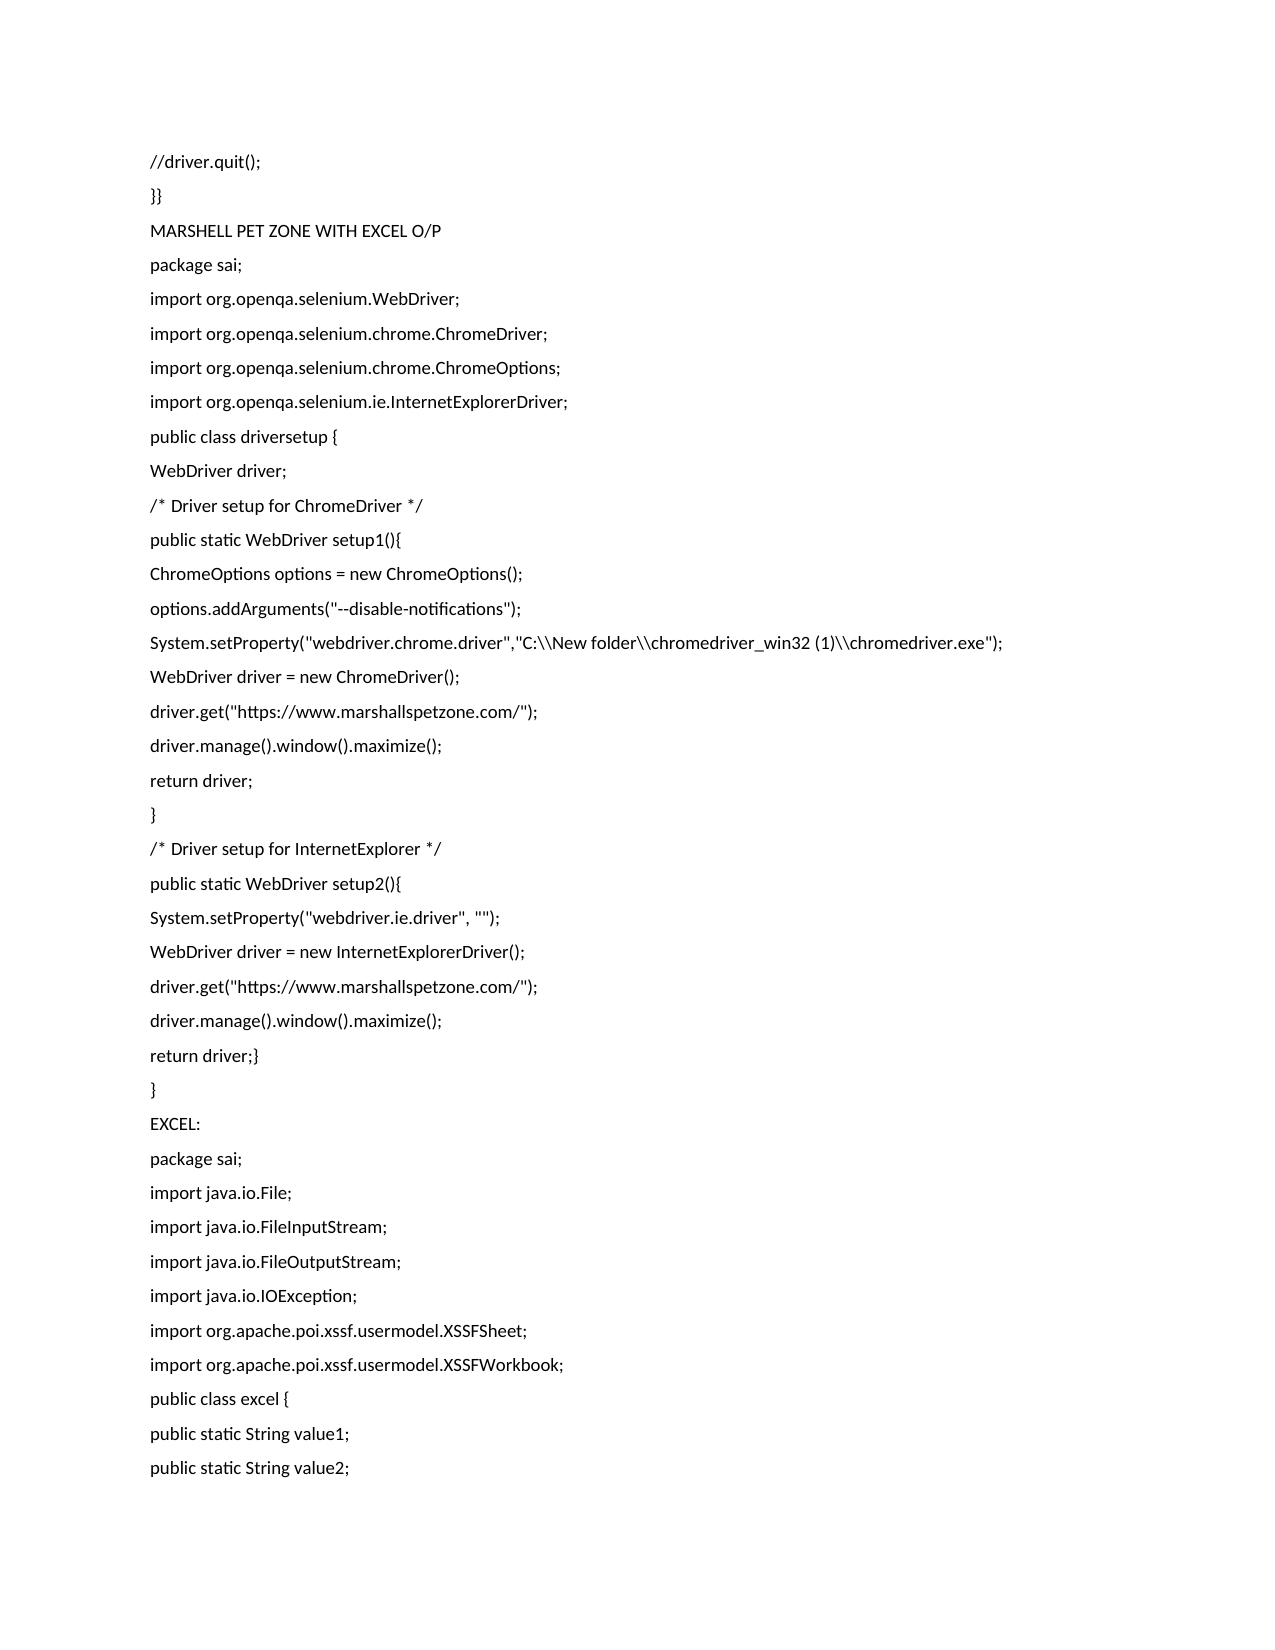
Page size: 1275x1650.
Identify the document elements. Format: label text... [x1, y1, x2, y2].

text driver.manage().window().maximize(); [150, 1009, 1125, 1032]
text public static String value1; [150, 1422, 1125, 1445]
text /* Driver setup for ChromeDriver */ [150, 494, 1125, 517]
text WebDriver driver = new ChromeDriver(); [150, 666, 1125, 688]
text import org.apache.poi.xssf.usermodel.XSSFSheet; [150, 1319, 1125, 1342]
text MARSHELL PET ZONE WITH EXCEL O/P [150, 219, 1125, 242]
text driver.get("https://www.marshallspetzone.com/"); [150, 700, 1125, 723]
text return driver;} [150, 1044, 1125, 1067]
text driver.manage().window().maximize(); [150, 734, 1125, 757]
text } [150, 1078, 1125, 1101]
text //driver.quit(); [150, 150, 1125, 173]
text System.setProperty("webdriver.chrome.driver","C:\\New folder\\chromedriver_win32 (1)\\chromedriver.exe"); [150, 631, 1125, 654]
text import org.openqa.selenium.WebDriver; [150, 287, 1125, 310]
text System.setProperty("webdriver.ie.driver", ""); [150, 906, 1125, 929]
text import org.openqa.selenium.chrome.ChromeOptions; [150, 356, 1125, 379]
text public class driversetup { [150, 425, 1125, 448]
text import java.io.File; [150, 1181, 1125, 1204]
text public class excel { [150, 1387, 1125, 1410]
text ChromeOptions options = new ChromeOptions(); [150, 562, 1125, 585]
text } [150, 803, 1125, 826]
text import org.openqa.selenium.chrome.ChromeDriver; [150, 322, 1125, 345]
text /* Driver setup for InternetExplorer */ [150, 837, 1125, 860]
text import org.apache.poi.xssf.usermodel.XSSFWorkbook; [150, 1353, 1125, 1376]
text import java.io.FileInputStream; [150, 1216, 1125, 1238]
text driver.get("https://www.marshallspetzone.com/"); [150, 975, 1125, 998]
text options.addArguments("--disable-notifications"); [150, 597, 1125, 620]
text package sai; [150, 1147, 1125, 1170]
text WebDriver driver = new InternetExplorerDriver(); [150, 941, 1125, 963]
text import java.io.FileOutputStream; [150, 1250, 1125, 1273]
text package sai; [150, 253, 1125, 276]
text }} [150, 184, 1125, 207]
text import org.openqa.selenium.ie.InternetExplorerDriver; [150, 391, 1125, 413]
text EXCEL: [150, 1112, 1125, 1135]
text public static WebDriver setup2(){ [150, 872, 1125, 895]
text import java.io.IOException; [150, 1284, 1125, 1307]
text public static String value2; [150, 1456, 1125, 1479]
text public static WebDriver setup1(){ [150, 528, 1125, 551]
text return driver; [150, 769, 1125, 792]
text WebDriver driver; [150, 459, 1125, 482]
